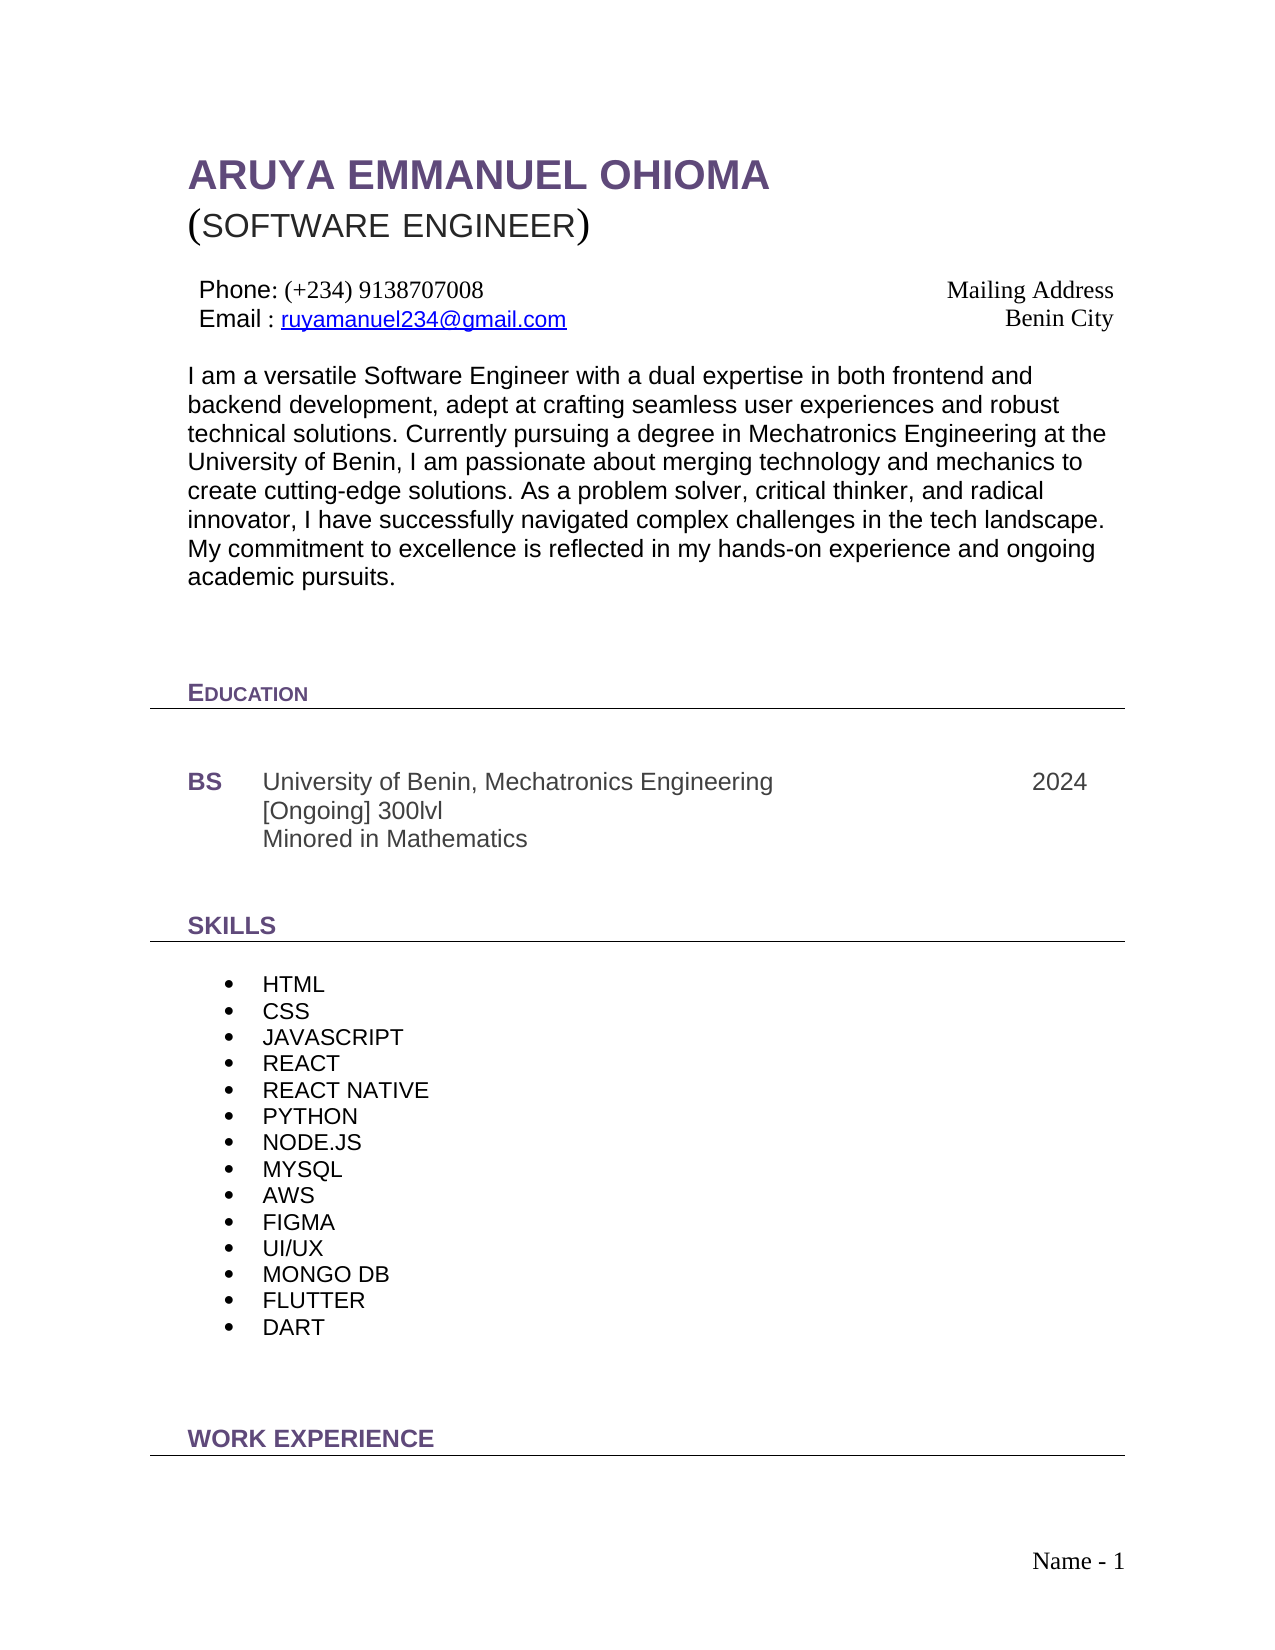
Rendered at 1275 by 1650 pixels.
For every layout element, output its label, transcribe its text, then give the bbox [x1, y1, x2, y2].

text [Ongoing] 300lvl [187, 796, 1125, 824]
list CSS [225, 998, 1125, 1024]
list MYSQL [225, 1156, 1125, 1182]
list FIGMA [225, 1208, 1125, 1235]
table_header Mailing Address Benin City [656, 275, 1125, 361]
list REACT NATIVE [225, 1077, 1125, 1103]
text ARUYA EMMANUEL OHIOMA (software engineer) [150, 150, 1125, 246]
text I am a versatile Software Engineer with a dual expertise in both frontend and backend development, adept at crafting seamless user experiences and robust technical solutions. Currently pursuing a degree in Mechatronics Engineering at the University of Benin, I am passionate about merging technology and mechanics to create cutting-edge solutions. As a problem solver, critical thinker, and radical innovator, I have successfully navigated complex challenges in the tech landscape. My commitment to excellence is reflected in my hands-on experience and ongoing academic pursuits. [187, 361, 1125, 591]
list DART [225, 1314, 1125, 1340]
list REACT [225, 1050, 1125, 1077]
table_header Phone: (+234) 9138707008 Email : ruyamanuel234@gmail.com [188, 275, 656, 361]
text BS University of Benin, Mechatronics Engineering 2024 [187, 767, 1125, 796]
subtitle WORK EXPERIENCE [150, 1424, 1125, 1455]
list HTML [225, 971, 1125, 998]
subtitle SKILLS [150, 911, 1125, 941]
list UI/UX [225, 1235, 1125, 1261]
subtitle Education [150, 677, 1125, 708]
list AWS [225, 1182, 1125, 1208]
list PYTHON [225, 1103, 1125, 1129]
text Minored in Mathematics [187, 824, 1125, 882]
list JAVASCRIPT [225, 1024, 1125, 1050]
list FLUTTER [225, 1287, 1125, 1314]
list NODE.JS [225, 1129, 1125, 1156]
list MONGO DB [225, 1261, 1125, 1287]
